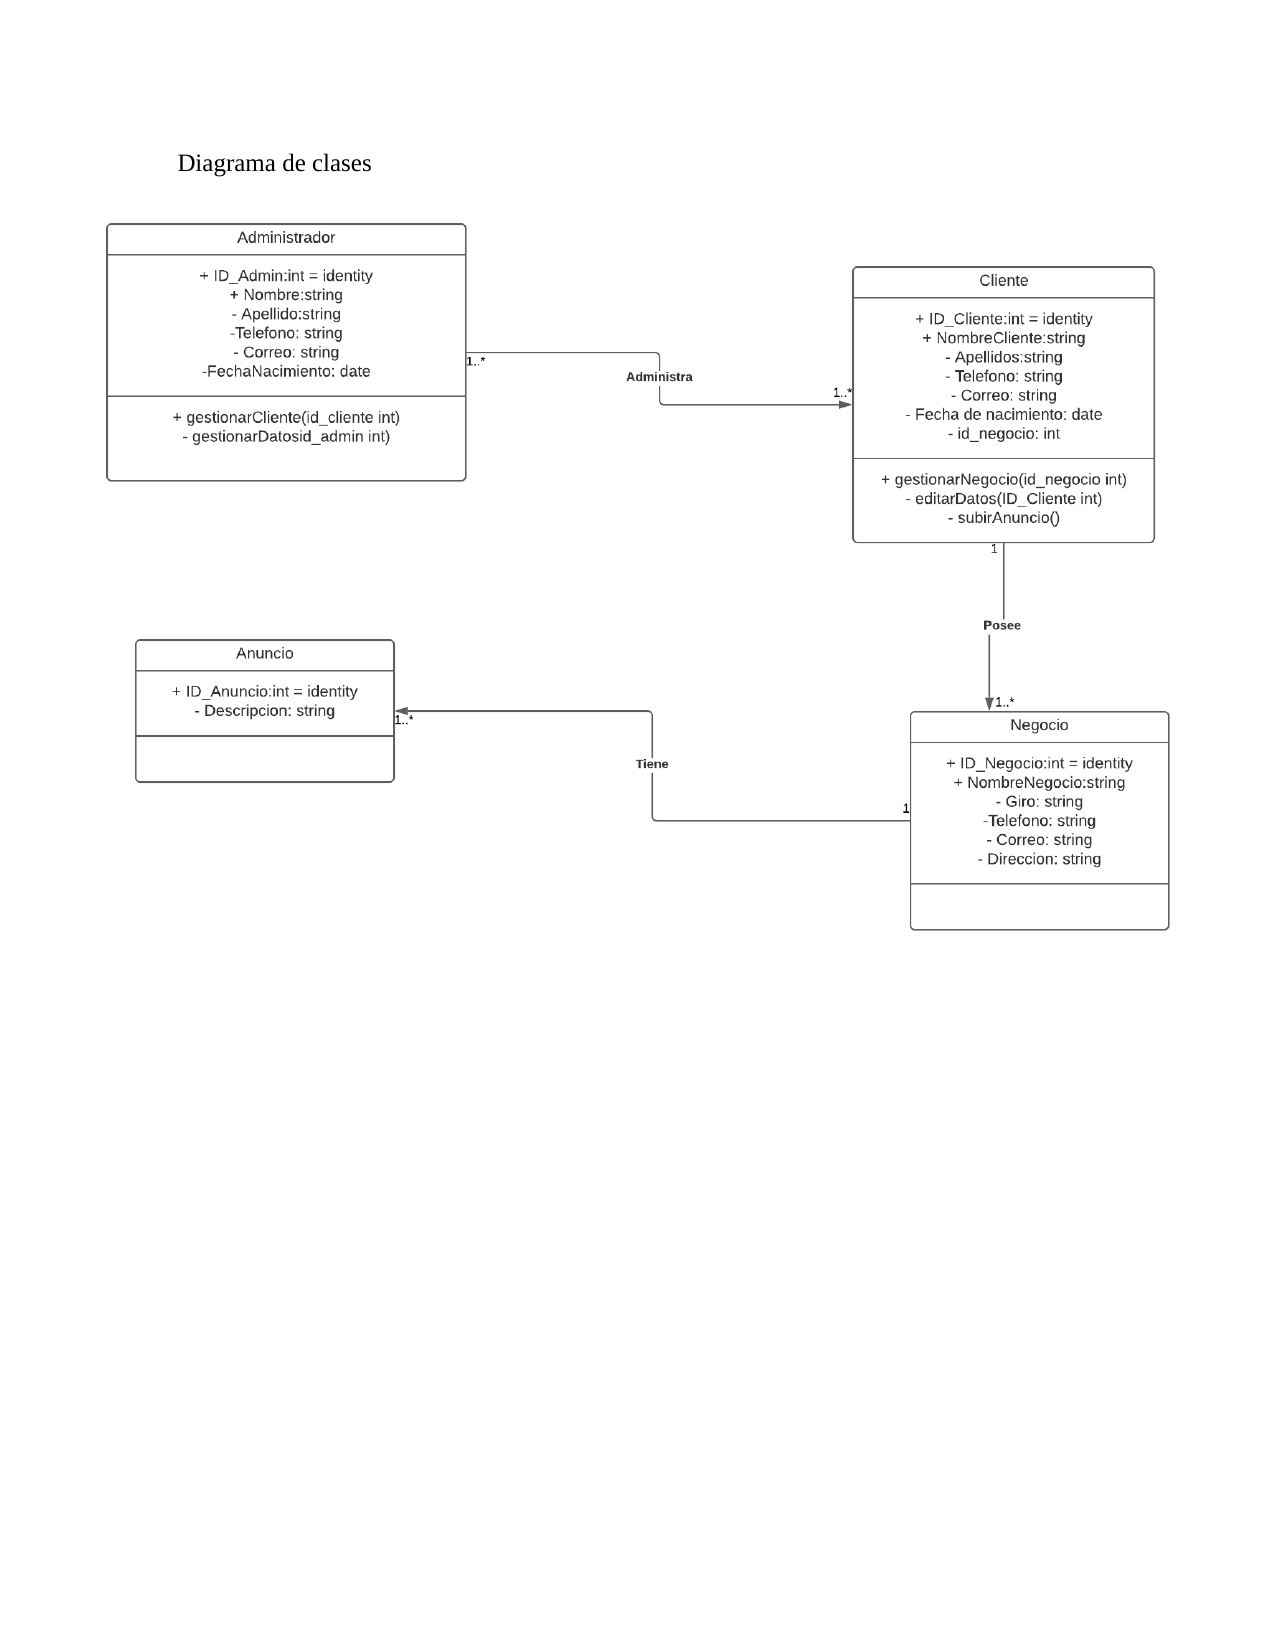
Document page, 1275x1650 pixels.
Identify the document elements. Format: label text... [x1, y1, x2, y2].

picture [78, 195, 1197, 958]
text Diagrama de clases [177, 148, 1098, 176]
